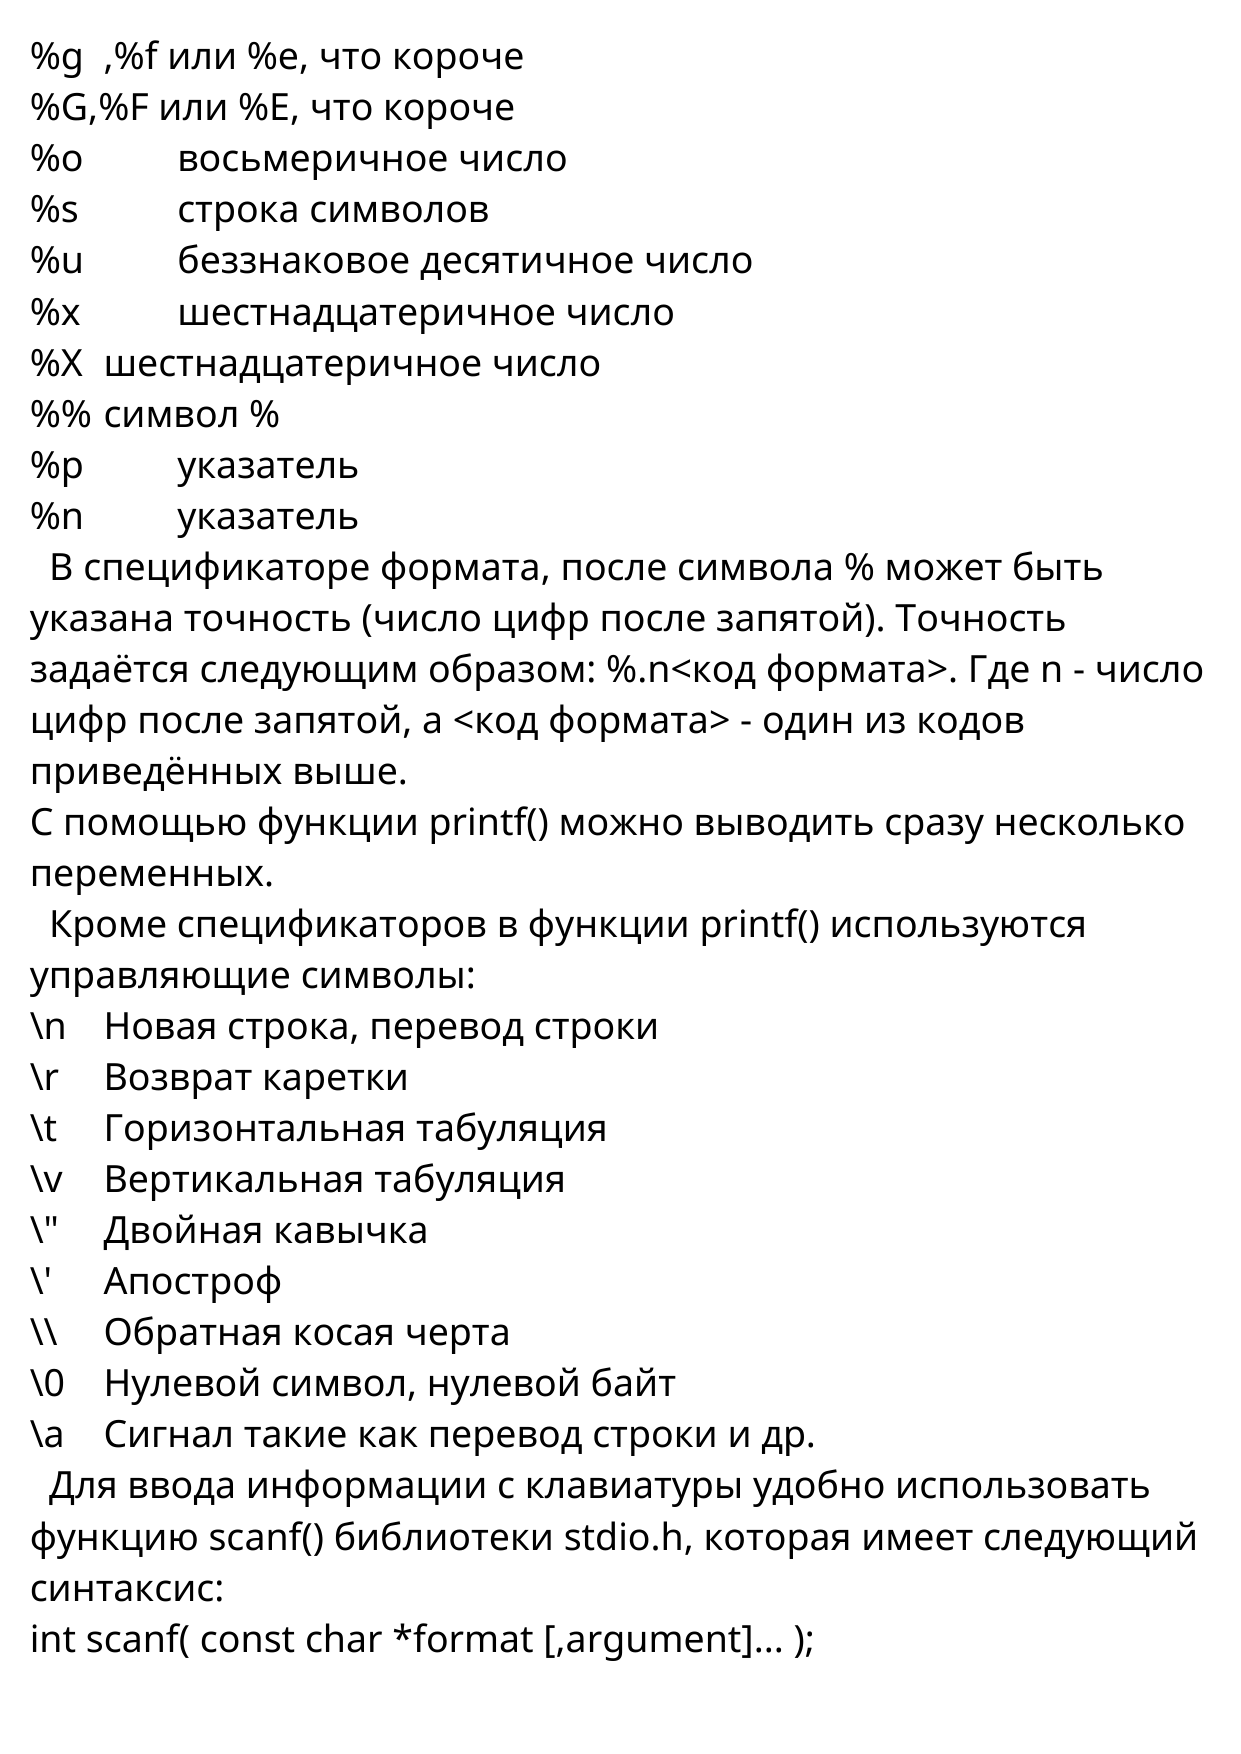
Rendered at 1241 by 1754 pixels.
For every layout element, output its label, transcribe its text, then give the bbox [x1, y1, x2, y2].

list Для ввода информации с клавиатуры удобно использовать функцию scanf() библиотеки stdio.h, которая имеет следующий синтаксис: [29, 1459, 1211, 1612]
list %g ,%f или %e, что короче [29, 29, 1211, 81]
list %n указатель [29, 489, 1211, 540]
list \t Горизонтальная табуляция [29, 1101, 1211, 1152]
list %p указатель [29, 438, 1211, 489]
list \\ Обратная косая черта [29, 1306, 1211, 1357]
list С помощью функции printf() можно выводить сразу несколько переменных. [29, 795, 1211, 897]
list %x шестнадцатеричное число [29, 285, 1211, 336]
list %% символ % [29, 387, 1211, 438]
list %X шестнадцатеричное число [29, 336, 1211, 387]
list %u беззнаковое десятичное число [29, 234, 1211, 285]
list \a Сигнал такие как перевод строки и др. [29, 1408, 1211, 1459]
list \n Новая строка, перевод строки [29, 999, 1211, 1050]
list \" Двойная кавычка [29, 1203, 1211, 1254]
list \0 Нулевой символ, нулевой байт [29, 1357, 1211, 1408]
list \r Возврат каретки [29, 1050, 1211, 1101]
list \v Вертикальная табуляция [29, 1152, 1211, 1203]
list Кроме спецификаторов в функции printf() используются управляющие символы: [29, 897, 1211, 999]
list int scanf( const char *format [,argument]... ); [29, 1612, 1211, 1663]
list \' Апостроф [29, 1254, 1211, 1306]
list %o восьмеричное число [29, 132, 1211, 183]
list %s строка символов [29, 183, 1211, 234]
list %G,%F или %E, что короче [29, 81, 1211, 132]
list В спецификаторе формата, после символа % может быть указана точность (число цифр после запятой). Точность задаётся следующим образом: %.n<код формата>. Где n - число цифр после запятой, а <код формата> - один из кодов приведённых выше. [29, 540, 1211, 795]
